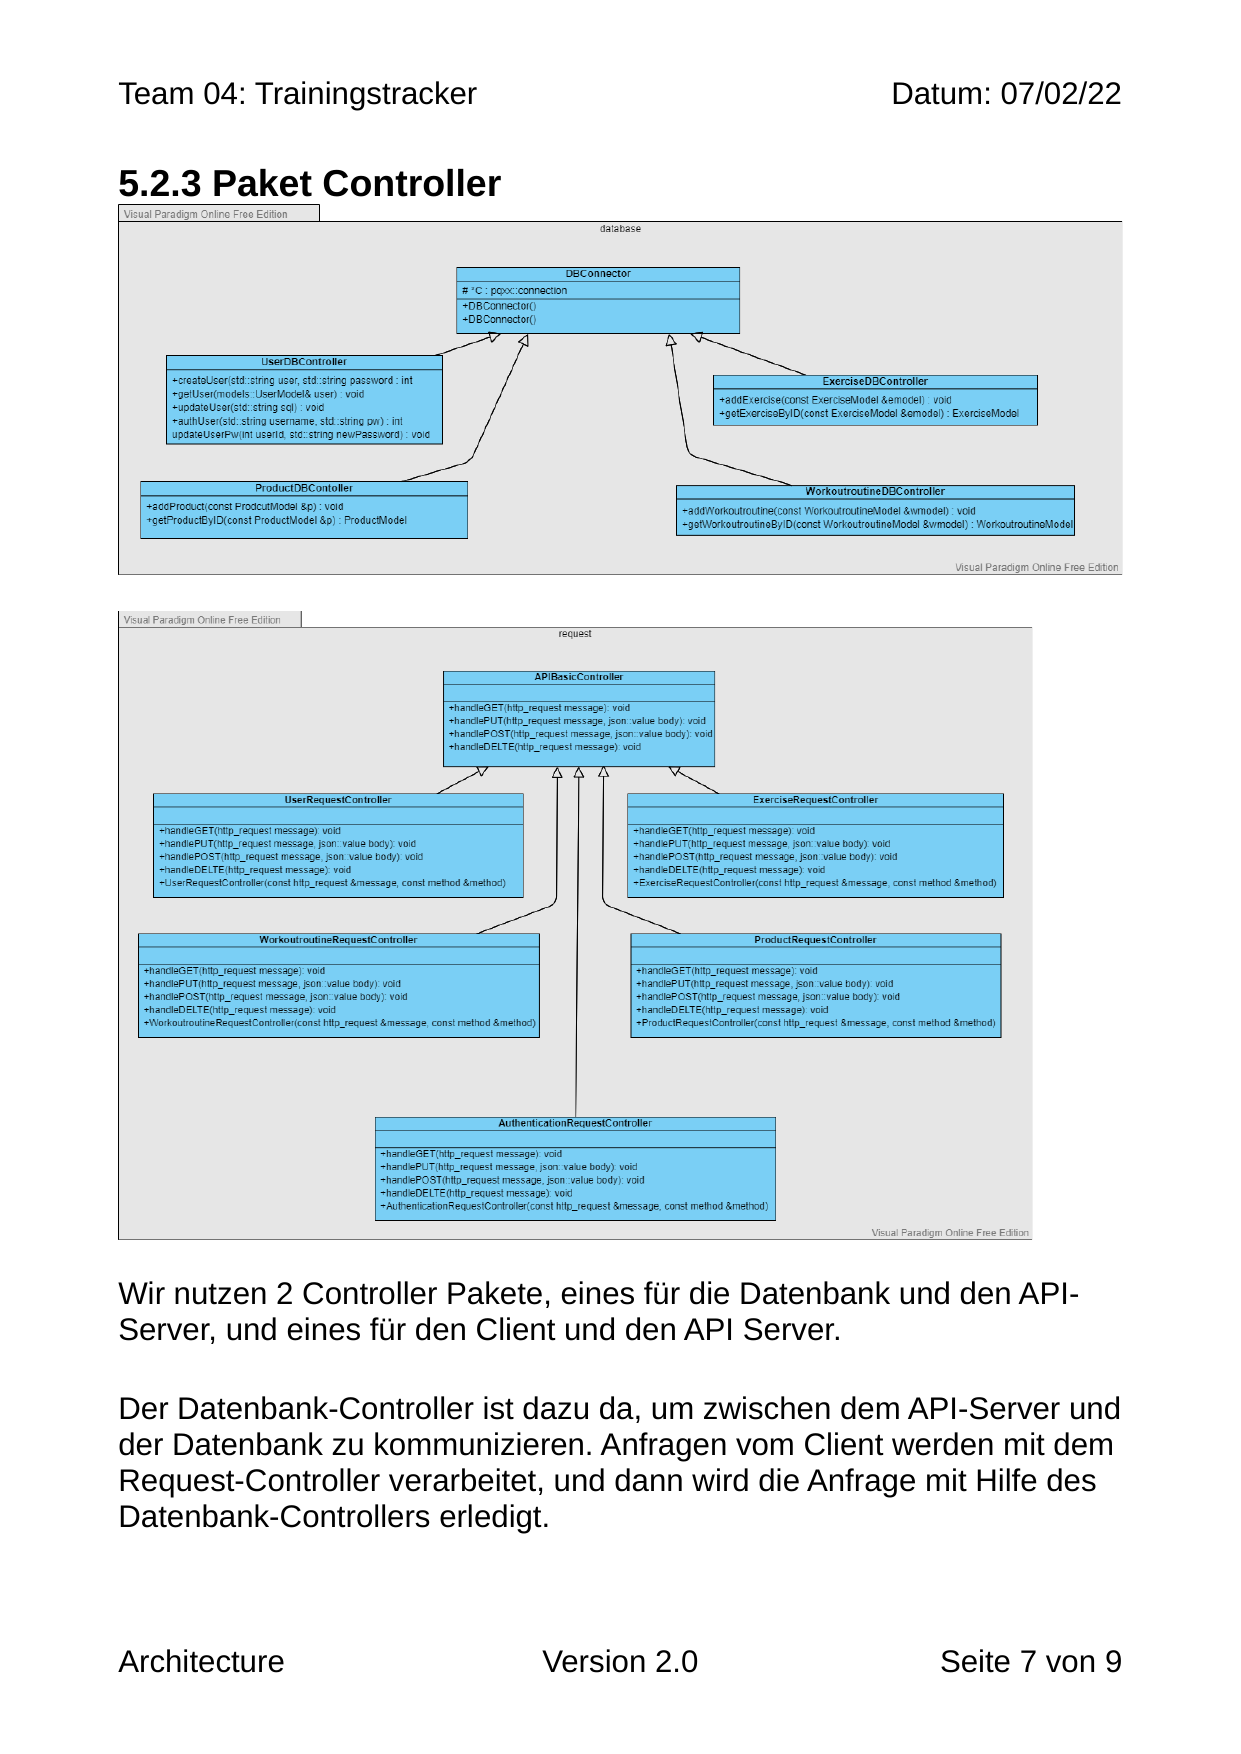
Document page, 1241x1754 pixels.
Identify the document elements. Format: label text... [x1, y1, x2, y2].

picture [118, 204, 1123, 575]
picture [118, 611, 1033, 1240]
text Wir nutzen 2 Controller Pakete, eines für die Datenbank und den API-Server, und eines für den Client und den API Server. [118, 1275, 1122, 1347]
text Der Datenbank-Controller ist dazu da, um zwischen dem API-Server und der Datenbank zu kommunizieren. Anfragen vom Client werden mit dem Request-Controller verarbeitet, und dann wird die Anfrage mit Hilfe des Datenbank-Controllers erledigt. [118, 1390, 1122, 1534]
text 5.2.3 Paket Controller [118, 161, 1122, 204]
